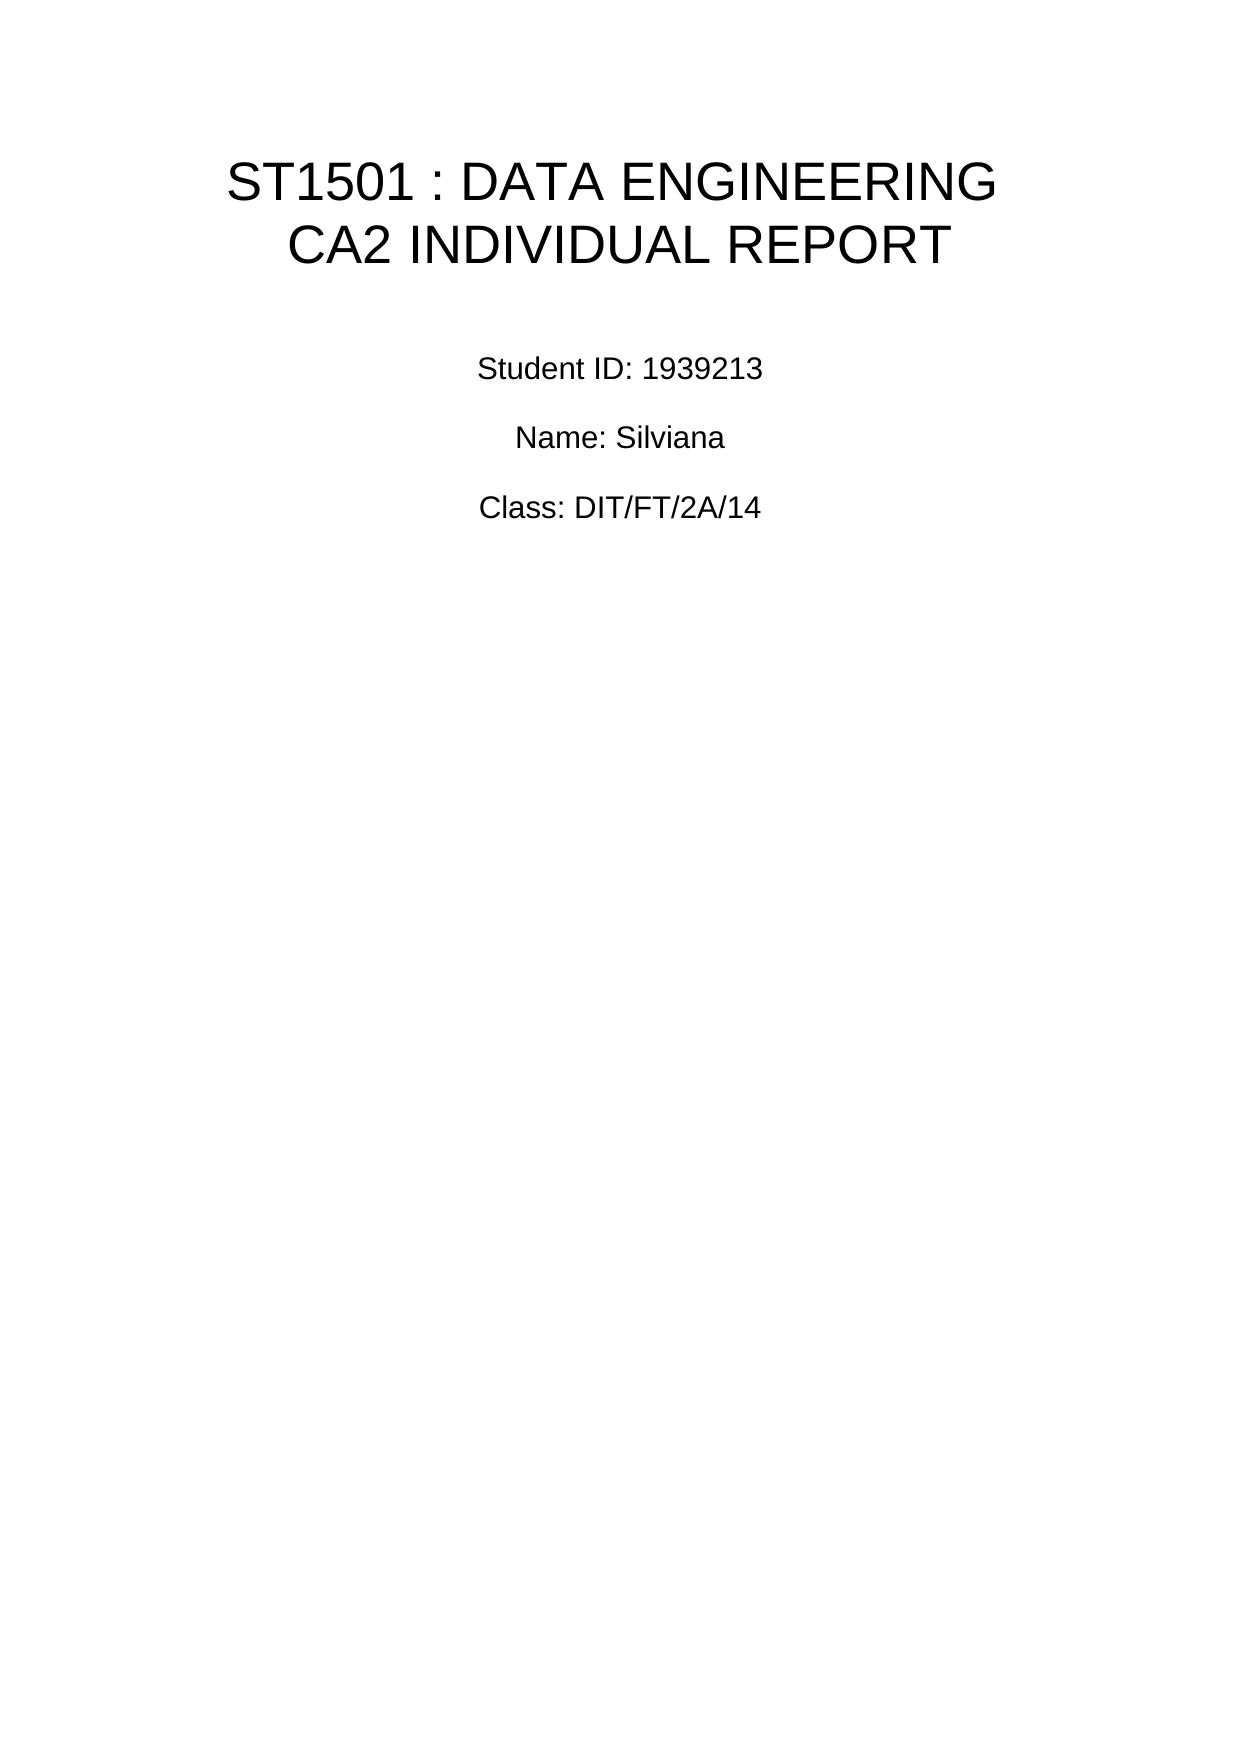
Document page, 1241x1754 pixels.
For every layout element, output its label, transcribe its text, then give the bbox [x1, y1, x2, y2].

subtitle Student ID: 1939213 [150, 350, 1090, 386]
subtitle Class: DIT/FT/2A/14 [150, 489, 1090, 524]
title ST1501 : DATA ENGINEERING CA2 INDIVIDUAL REPORT [150, 150, 1090, 274]
subtitle Name: Silviana [150, 419, 1090, 455]
